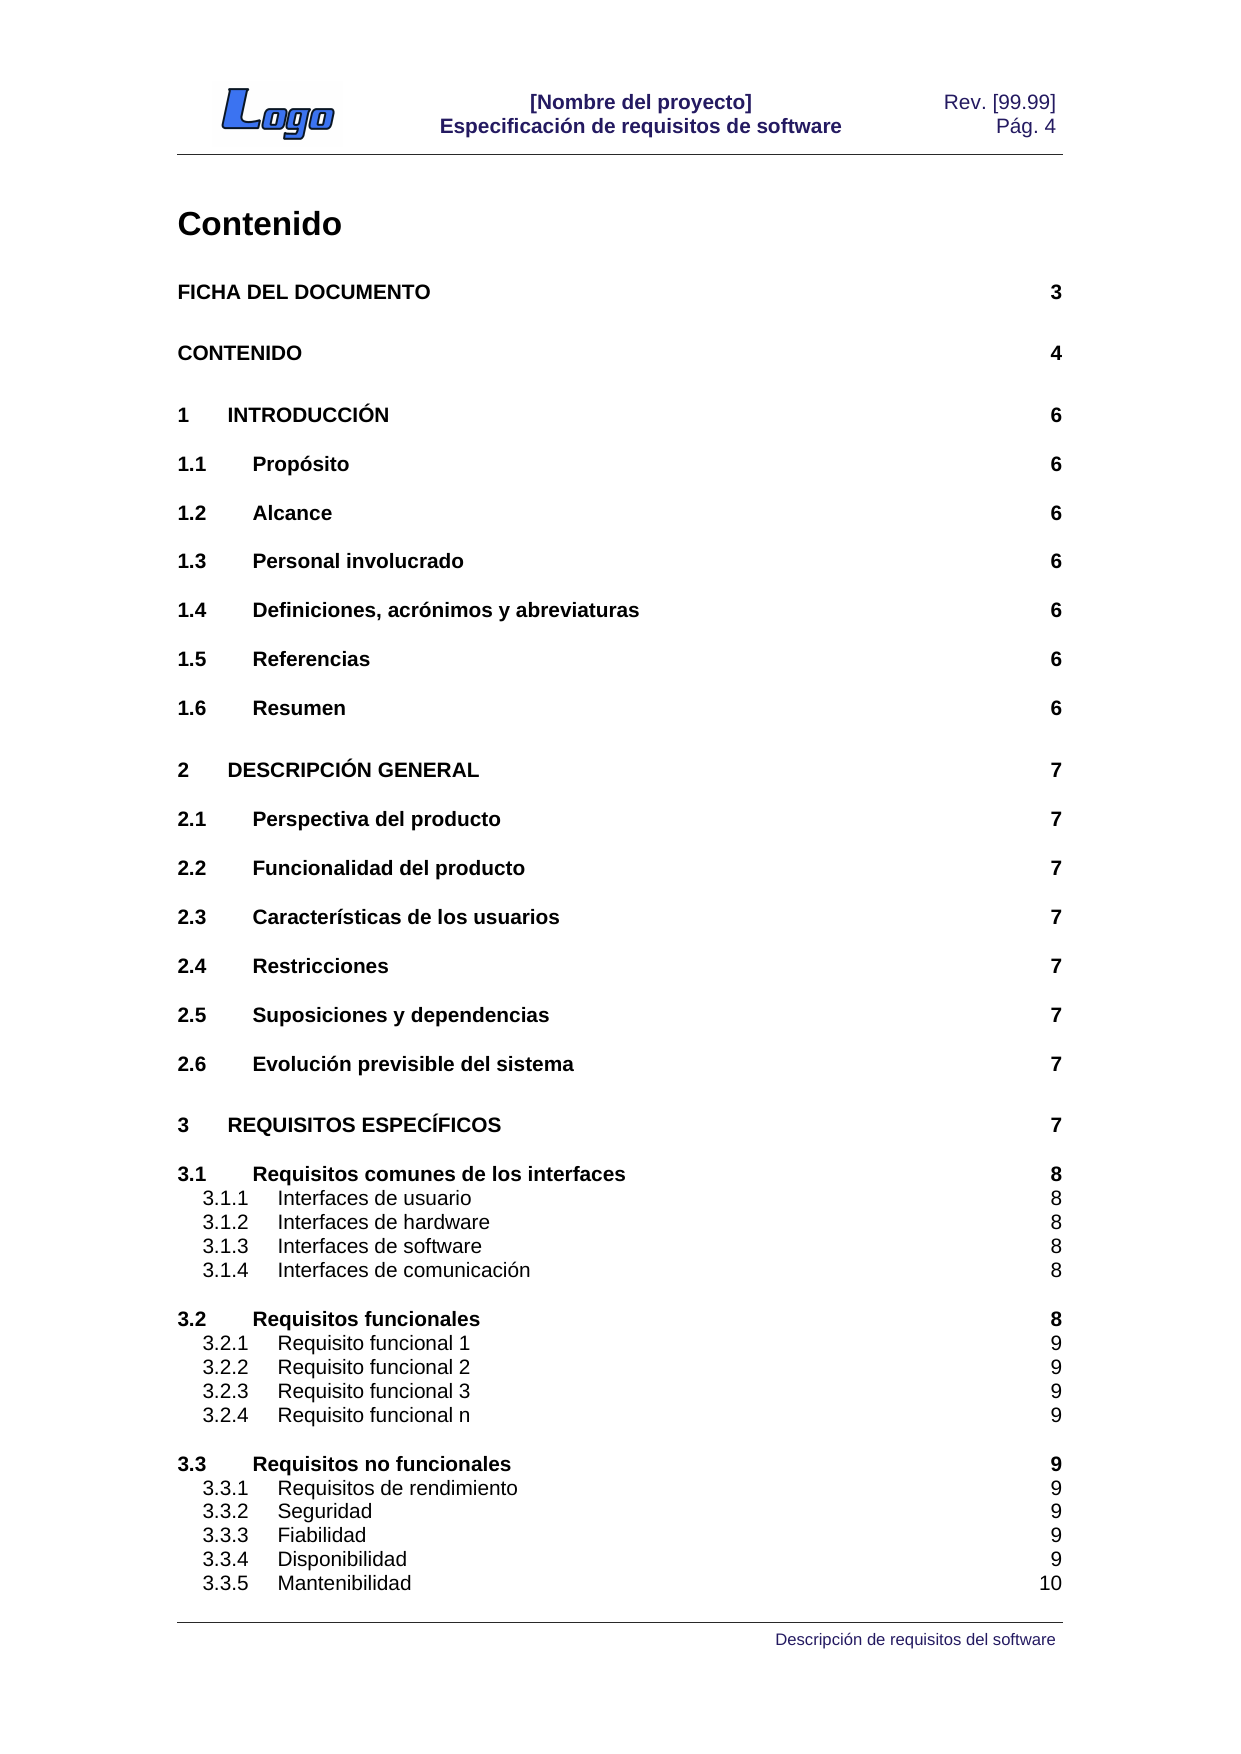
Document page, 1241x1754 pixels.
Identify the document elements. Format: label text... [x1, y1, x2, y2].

text 3 Requisitos específicos 7 [177, 1113, 1063, 1137]
text 3.2.4 Requisito funcional n 9 [202, 1402, 1063, 1426]
text 2.3 Características de los usuarios 7 [177, 904, 1063, 928]
text 3.3.5 Mantenibilidad 10 [202, 1571, 1063, 1595]
text 3.3.3 Fiabilidad 9 [202, 1523, 1063, 1547]
text Contenido 4 [177, 341, 1063, 365]
list Contenido [177, 204, 1063, 242]
text 3.1.3 Interfaces de software 8 [202, 1234, 1063, 1258]
text 1.4 Definiciones, acrónimos y abreviaturas 6 [177, 598, 1063, 622]
text 3.2.3 Requisito funcional 3 9 [202, 1378, 1063, 1402]
text 1.1 Propósito 6 [177, 451, 1063, 475]
text 3.1.1 Interfaces de usuario 8 [202, 1186, 1063, 1210]
text 3.2 Requisitos funcionales 8 [177, 1307, 1063, 1331]
text 1.2 Alcance 6 [177, 500, 1063, 524]
text 2.4 Restricciones 7 [177, 953, 1063, 977]
text 2.6 Evolución previsible del sistema 7 [177, 1051, 1063, 1075]
text 1.5 Referencias 6 [177, 647, 1063, 671]
text 2.2 Funcionalidad del producto 7 [177, 856, 1063, 879]
text 3.1.2 Interfaces de hardware 8 [202, 1210, 1063, 1234]
text 3.3.1 Requisitos de rendimiento 9 [202, 1475, 1063, 1499]
text 3.3 Requisitos no funcionales 9 [177, 1451, 1063, 1475]
text 3.1 Requisitos comunes de los interfaces 8 [177, 1162, 1063, 1186]
text 2.1 Perspectiva del producto 7 [177, 807, 1063, 831]
text 2 Descripción general 7 [177, 758, 1063, 782]
text 3.3.2 Seguridad 9 [202, 1499, 1063, 1523]
text 3.3.4 Disponibilidad 9 [202, 1547, 1063, 1571]
text 1 Introducción 6 [177, 402, 1063, 426]
text 3.1.4 Interfaces de comunicación 8 [202, 1258, 1063, 1282]
text 2.5 Suposiciones y dependencias 7 [177, 1002, 1063, 1026]
text 3.2.1 Requisito funcional 1 9 [202, 1331, 1063, 1354]
text 1.3 Personal involucrado 6 [177, 549, 1063, 573]
text 1.6 Resumen 6 [177, 696, 1063, 720]
text Ficha del documento 3 [177, 279, 1063, 303]
text 3.2.2 Requisito funcional 2 9 [202, 1354, 1063, 1378]
